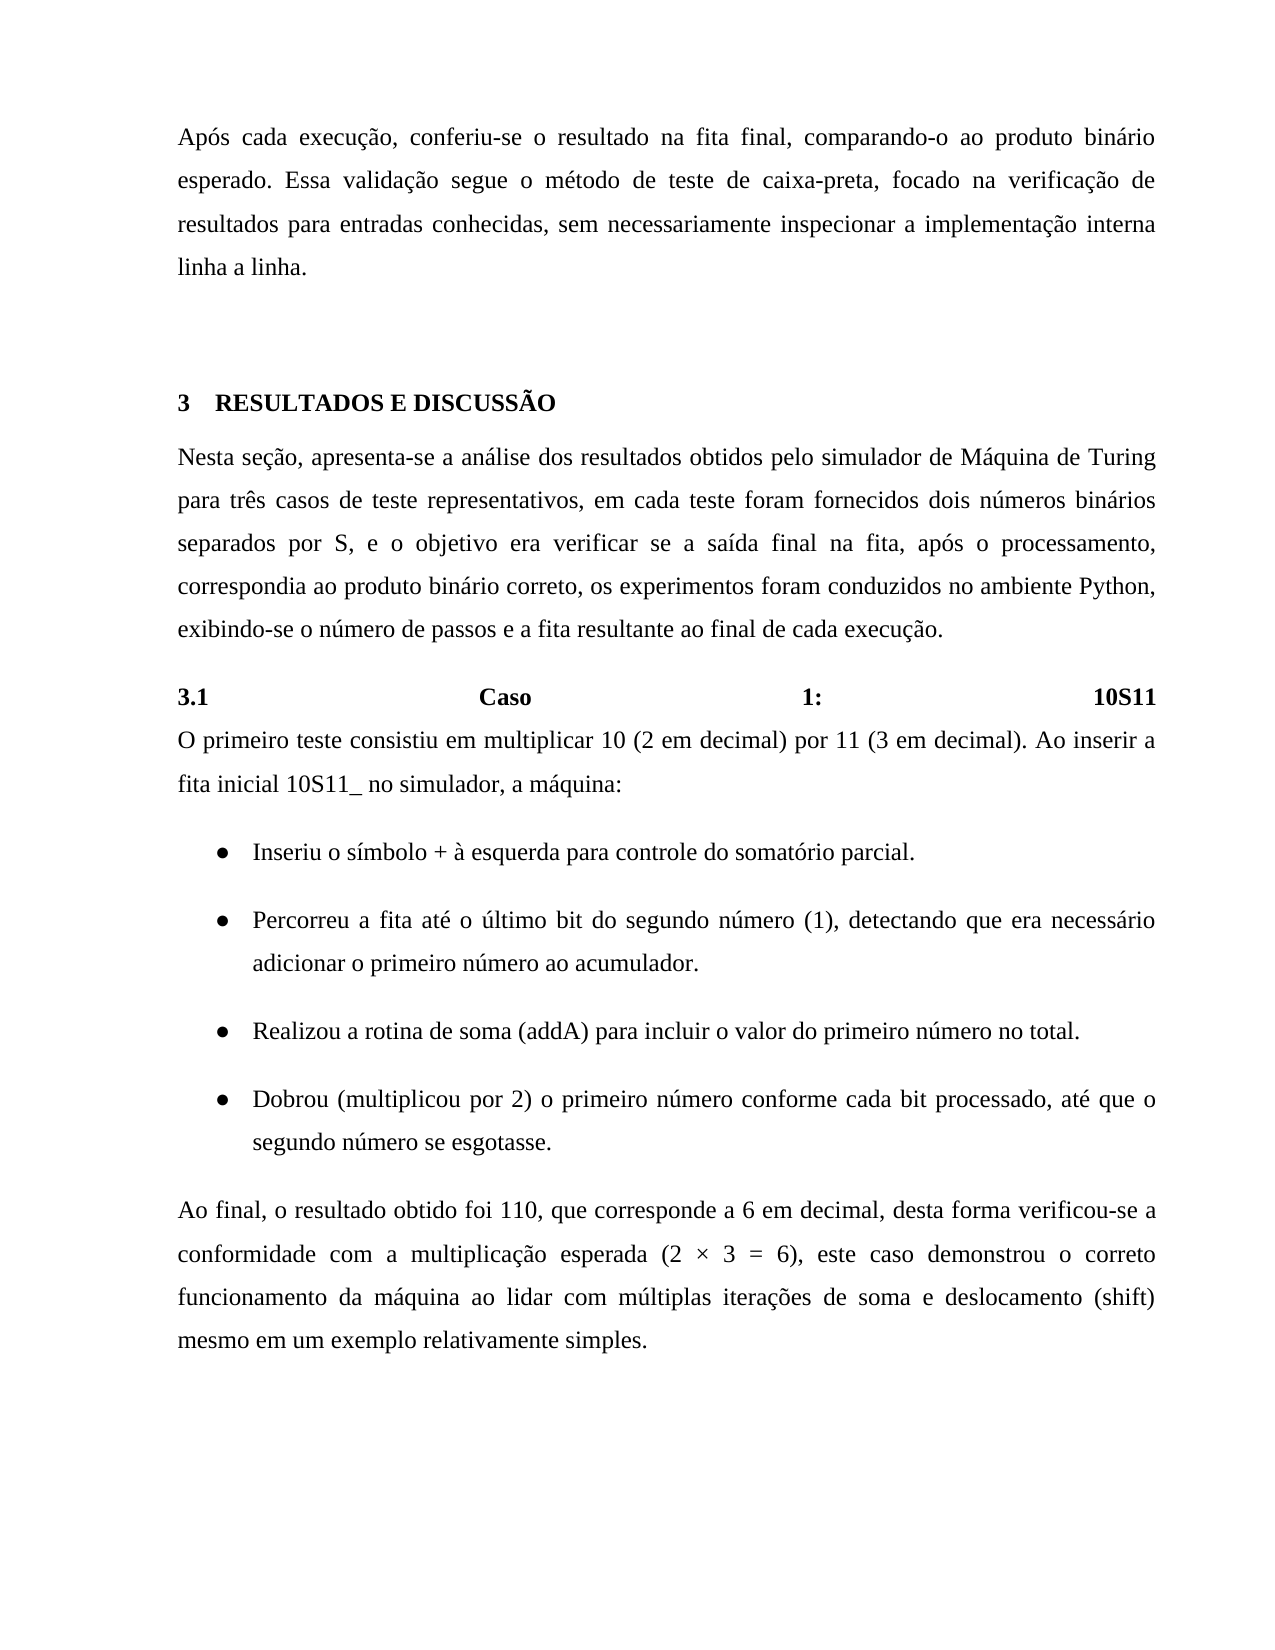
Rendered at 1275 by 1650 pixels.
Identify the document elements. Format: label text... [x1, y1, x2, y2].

list Dobrou (multiplicou por 2) o primeiro número conforme cada bit processado, até que o segundo número se esgotasse. [215, 1084, 1157, 1156]
list Inseriu o símbolo + à esquerda para controle do somatório parcial. [215, 837, 1157, 866]
list Realizou a rotina de soma (addA) para incluir o valor do primeiro número no total. [215, 1016, 1157, 1045]
text Nesta seção, apresenta-se a análise dos resultados obtidos pelo simulador de Máquina de Turing para três casos de teste representativos, em cada teste foram fornecidos dois números binários separados por S, e o objetivo era verificar se a saída final na fita, após o processamento, correspondia ao produto binário correto, os experimentos foram conduzidos no ambiente Python, exibindo-se o número de passos e a fita resultante ao final de cada execução. [177, 442, 1157, 643]
list RESULTADOS E DISCUSSÃO [177, 388, 1157, 417]
text 3.1 Caso 1: 10S11 O primeiro teste consistiu em multiplicar 10 (2 em decimal) por 11 (3 em decimal). Ao inserir a fita inicial 10S11_ no simulador, a máquina: [177, 682, 1157, 797]
text Após cada execução, conferiu-se o resultado na fita final, comparando-o ao produto binário esperado. Essa validação segue o método de teste de caixa-preta, focado na verificação de resultados para entradas conhecidas, sem necessariamente inspecionar a implementação interna linha a linha. [177, 122, 1157, 281]
list Percorreu a fita até o último bit do segundo número (1), detectando que era necessário adicionar o primeiro número ao acumulador. [215, 905, 1157, 977]
text Ao final, o resultado obtido foi 110, que corresponde a 6 em decimal, desta forma verificou-se a conformidade com a multiplicação esperada (2 × 3 = 6), este caso demonstrou o correto funcionamento da máquina ao lidar com múltiplas iterações de soma e deslocamento (shift) mesmo em um exemplo relativamente simples. [177, 1196, 1157, 1354]
